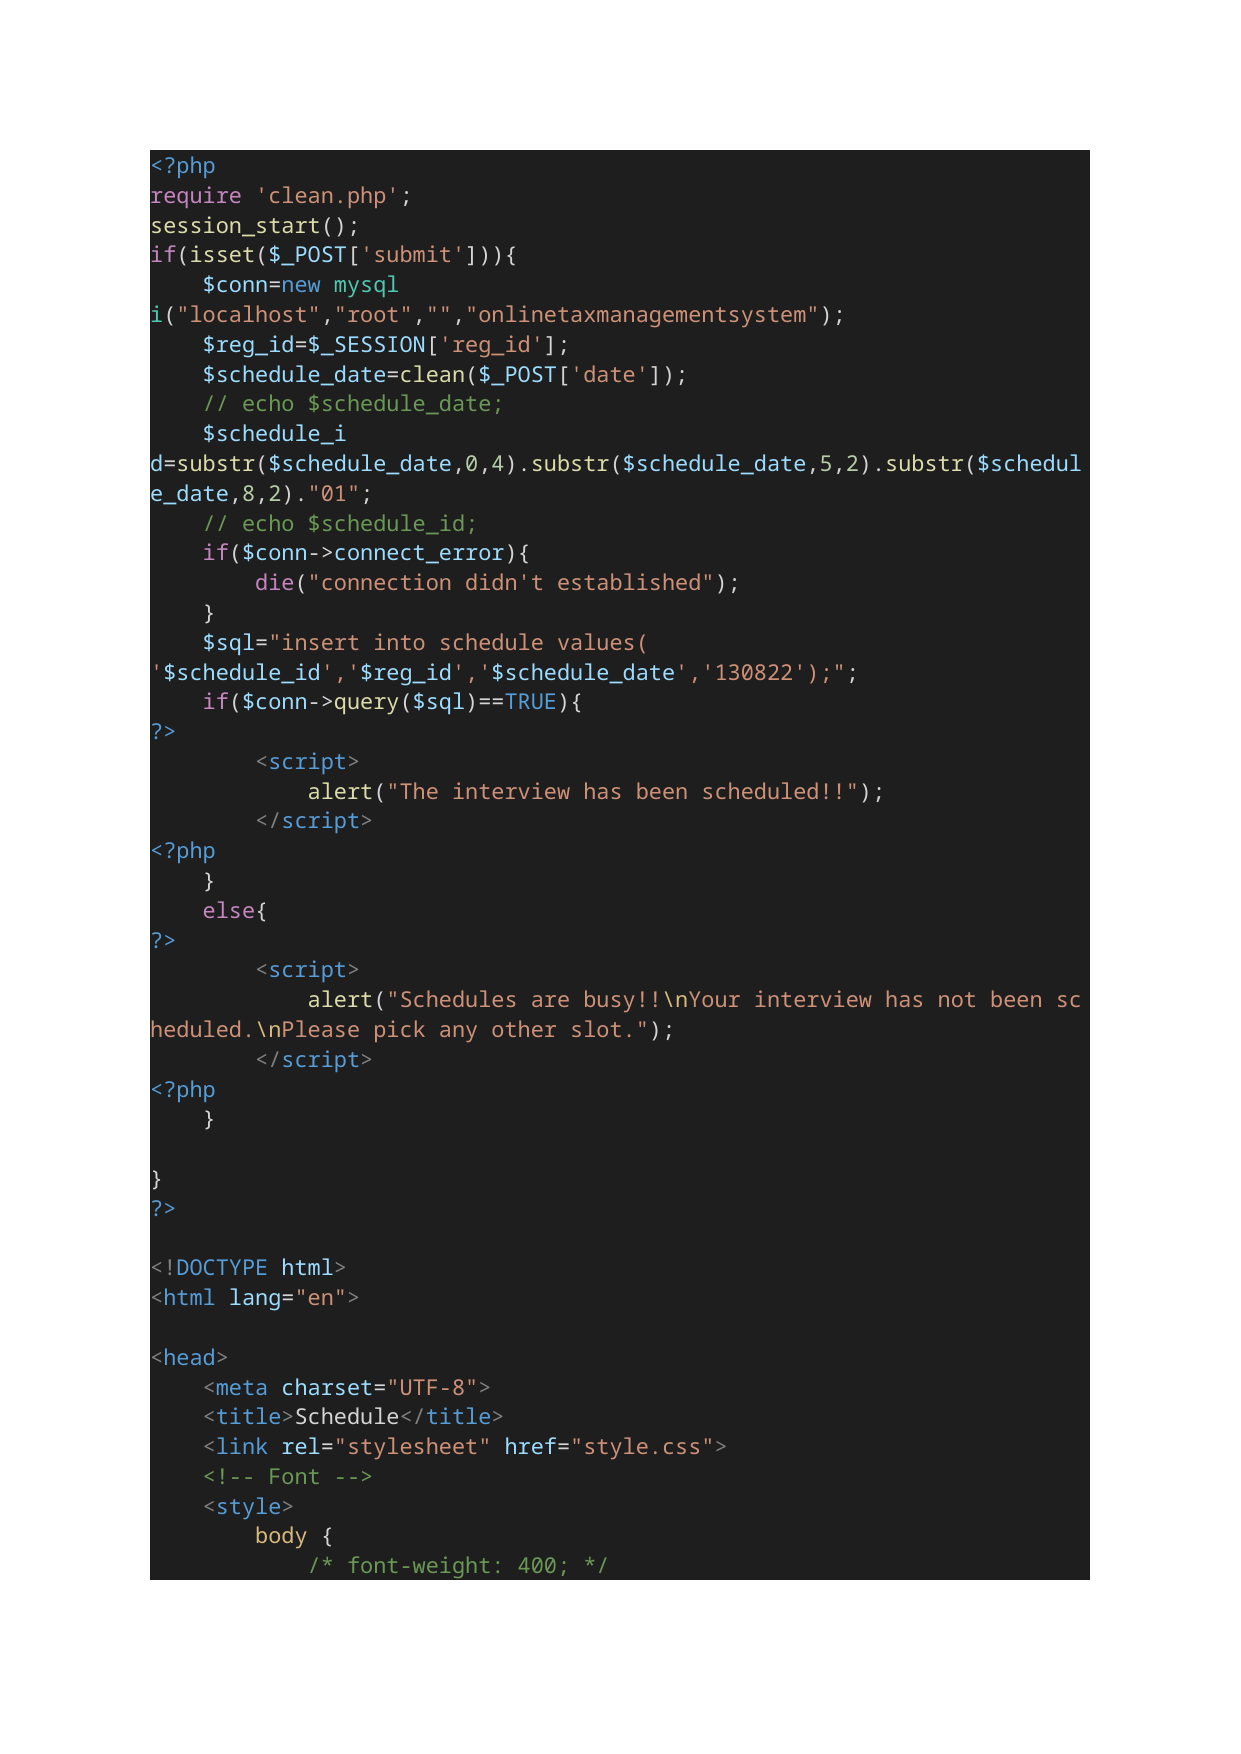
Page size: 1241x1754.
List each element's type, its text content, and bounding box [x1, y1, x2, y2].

text // echo $schedule_date; [150, 388, 1090, 418]
text ?> [150, 1193, 1090, 1222]
text <title>Schedule</title> [150, 1401, 1090, 1431]
text } [150, 865, 1090, 895]
text $conn=new mysqli("localhost","root","","onlinetaxmanagementsystem"); [150, 269, 1090, 329]
text <script> [150, 746, 1090, 776]
text $schedule_id=substr($schedule_date,0,4).substr($schedule_date,5,2).substr($schedule_date,8,2)."01"; [150, 418, 1090, 507]
text } [150, 1103, 1090, 1133]
text alert("The interview has been scheduled!!"); [150, 776, 1090, 805]
text die("connection didn't established"); [150, 567, 1090, 597]
text <!-- Font --> [150, 1461, 1090, 1491]
text session_start(); [150, 209, 1090, 239]
text $reg_id=$_SESSION['reg_id']; [150, 329, 1090, 358]
text <!DOCTYPE html> [150, 1252, 1090, 1282]
text // echo $schedule_id; [150, 507, 1090, 537]
text $schedule_date=clean($_POST['date']); [150, 358, 1090, 388]
text alert("Schedules are busy!!\nYour interview has not been scheduled.\nPlease pick any other slot."); [150, 984, 1090, 1044]
text </script> [150, 805, 1090, 835]
text require 'clean.php'; [150, 180, 1090, 209]
text if($conn->connect_error){ [150, 537, 1090, 567]
text <?php [150, 835, 1090, 865]
text /* font-weight: 400; */ [150, 1550, 1090, 1580]
text <script> [150, 954, 1090, 984]
text ?> [150, 716, 1090, 746]
text <link rel="stylesheet" href="style.css"> [150, 1431, 1090, 1461]
text if($conn->query($sql)==TRUE){ [150, 686, 1090, 716]
text <?php [150, 1073, 1090, 1103]
text } [150, 1163, 1090, 1193]
text <style> [150, 1491, 1090, 1520]
text $sql="insert into schedule values('$schedule_id','$reg_id','$schedule_date','130822');"; [150, 627, 1090, 686]
text <head> [150, 1342, 1090, 1371]
text <meta charset="UTF-8"> [150, 1371, 1090, 1401]
text </script> [150, 1044, 1090, 1073]
text <?php [150, 150, 1090, 180]
text body { [150, 1520, 1090, 1550]
text } [150, 597, 1090, 627]
text <html lang="en"> [150, 1282, 1090, 1312]
text else{ [150, 895, 1090, 924]
text ?> [150, 924, 1090, 954]
text if(isset($_POST['submit'])){ [150, 239, 1090, 269]
